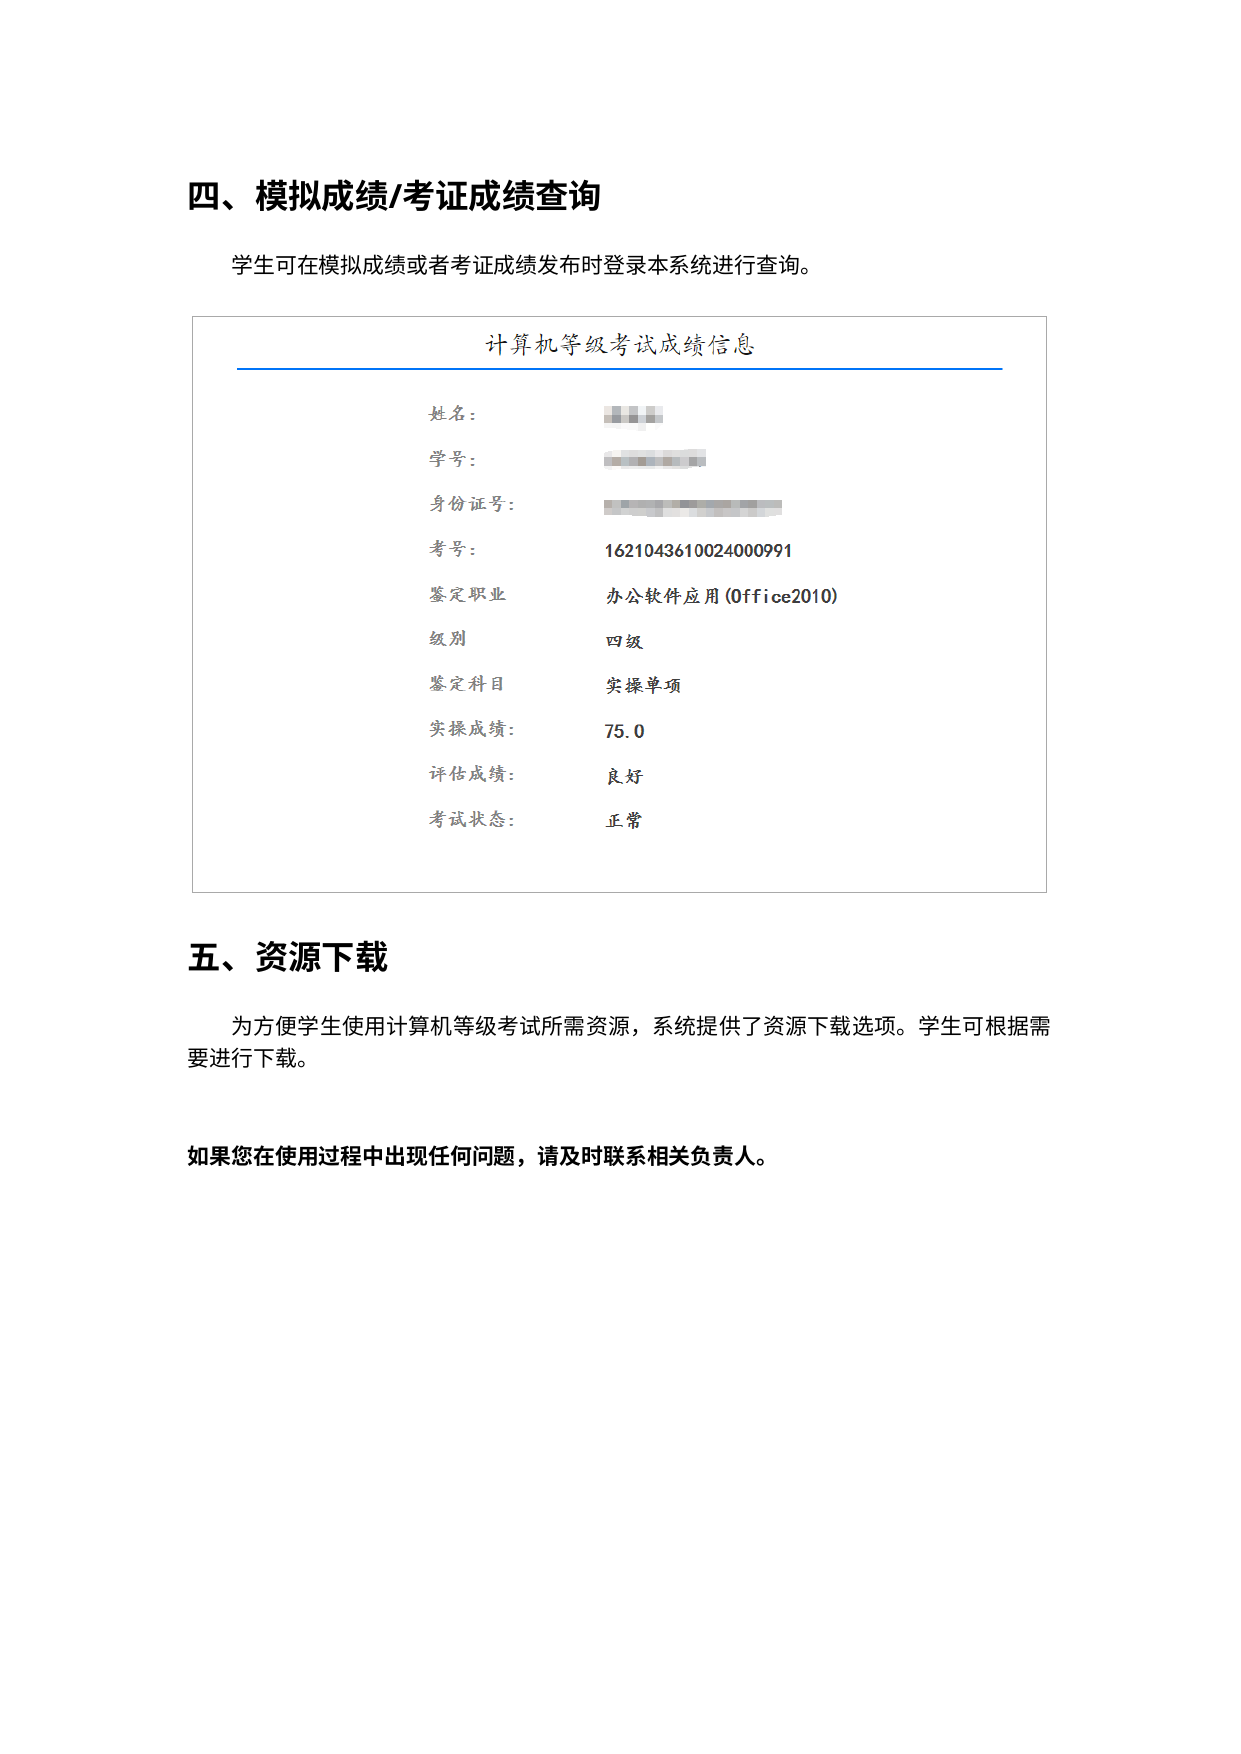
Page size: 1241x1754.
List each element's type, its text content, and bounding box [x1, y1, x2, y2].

subtitle 资源下载 [187, 923, 1053, 988]
picture [187, 312, 1053, 897]
subtitle 模拟成绩/考证成绩查询 [187, 162, 1053, 227]
text 如果您在使用过程中出现任何问题，请及时联系相关负责人。 [187, 1138, 1053, 1171]
text 学生可在模拟成绩或者考证成绩发布时登录本系统进行查询。 [187, 248, 1053, 280]
text 为方便学生使用计算机等级考试所需资源，系统提供了资源下载选项。学生可根据需要进行下载。 [187, 1008, 1053, 1073]
